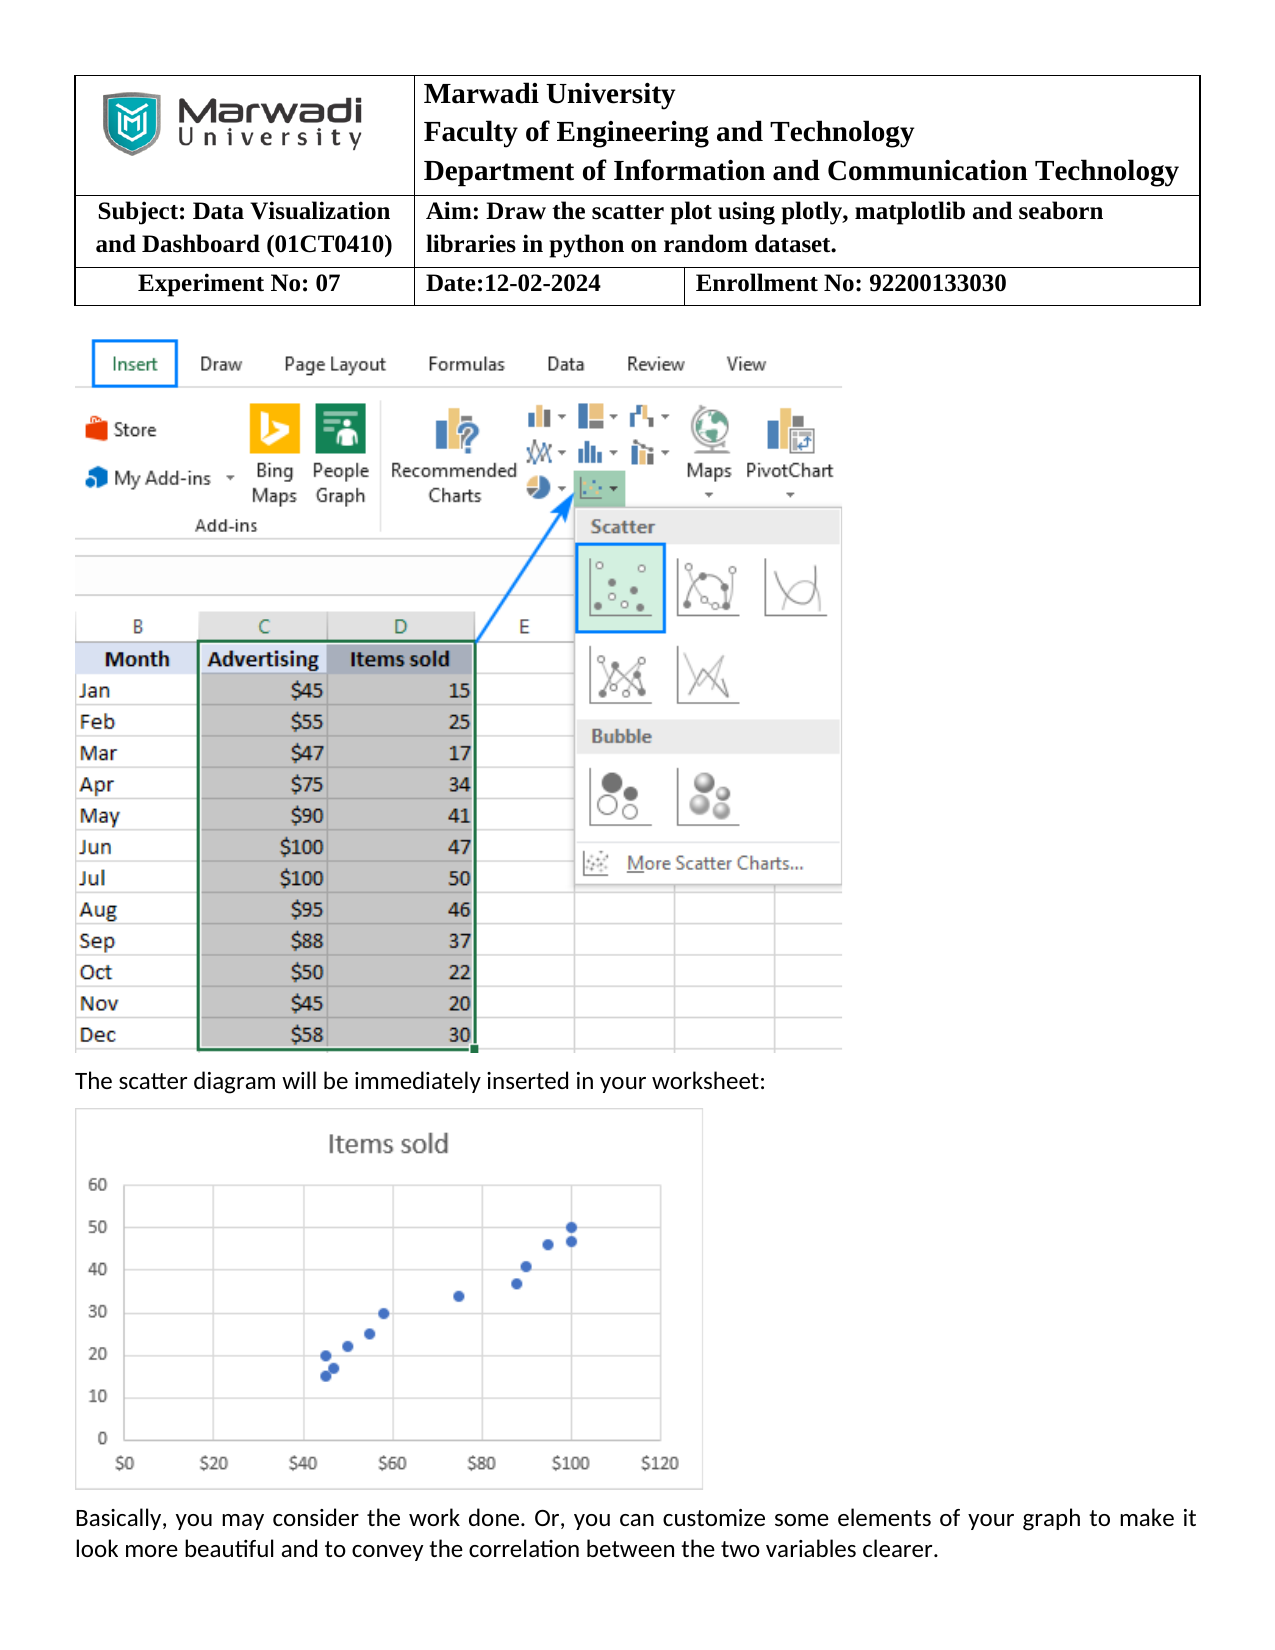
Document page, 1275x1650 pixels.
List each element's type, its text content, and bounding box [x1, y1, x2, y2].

text The scatter diagram will be immediately inserted in your worksheet: [75, 1066, 1200, 1096]
picture [75, 338, 843, 1053]
picture [87, 76, 377, 172]
picture [75, 1108, 704, 1490]
text Basically, you may consider the work done. Or, you can customize some elements of your graph to make it look more beautiful and to convey the correlation between the two variables clearer. [75, 1502, 1200, 1563]
